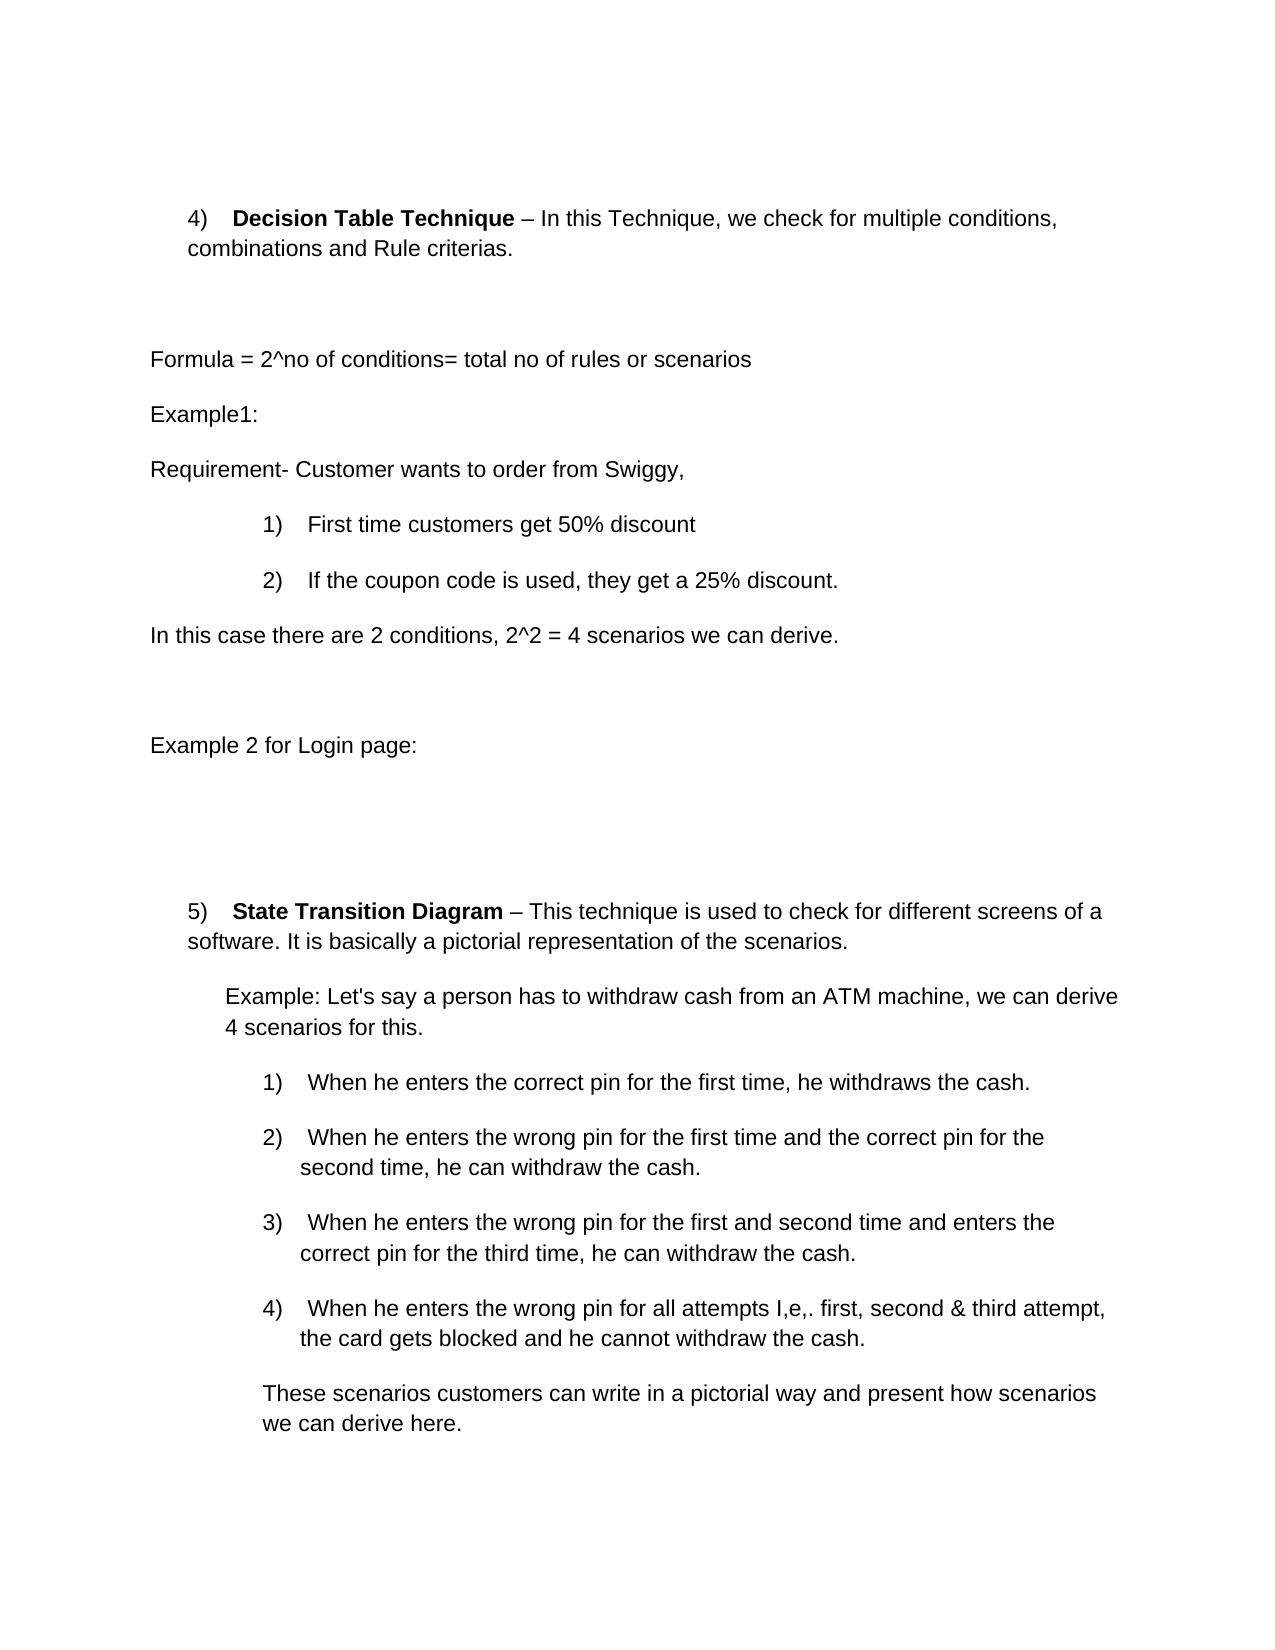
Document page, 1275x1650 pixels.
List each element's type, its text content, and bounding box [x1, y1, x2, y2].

text These scenarios customers can write in a pictorial way and present how scenarios we can derive here. [262, 1380, 1125, 1437]
text 2) When he enters the wrong pin for the first time and the correct pin for the second time, he can withdraw the cash. [262, 1124, 1125, 1181]
text 2) If the coupon code is used, they get a 25% discount. [262, 567, 1125, 593]
text 1) First time customers get 50% discount [262, 511, 1125, 538]
text Requirement- Customer wants to order from Swiggy, [150, 456, 1125, 483]
text 3) When he enters the wrong pin for the first and second time and enters the correct pin for the third time, he can withdraw the cash. [262, 1209, 1125, 1266]
text Example1: [150, 401, 1125, 427]
text 1) When he enters the correct pin for the first time, he withdraws the cash. [262, 1069, 1125, 1095]
text 4) When he enters the wrong pin for all attempts I,e,. first, second & third attempt, the card gets blocked and he cannot withdraw the cash. [262, 1295, 1125, 1351]
text Formula = 2^no of conditions= total no of rules or scenarios [150, 346, 1125, 372]
text Example: Let's say a person has to withdraw cash from an ATM machine, we can derive 4 scenarios for this. [225, 983, 1125, 1040]
text 4) Decision Table Technique – In this Technique, we check for multiple conditions, combinations and Rule criterias. [187, 205, 1125, 262]
text In this case there are 2 conditions, 2^2 = 4 scenarios we can derive. [150, 622, 1125, 648]
text Example 2 for Login page: [150, 732, 1125, 759]
text 5) State Transition Diagram – This technique is used to check for different screens of a software. It is basically a pictorial representation of the scenarios. [187, 898, 1125, 954]
